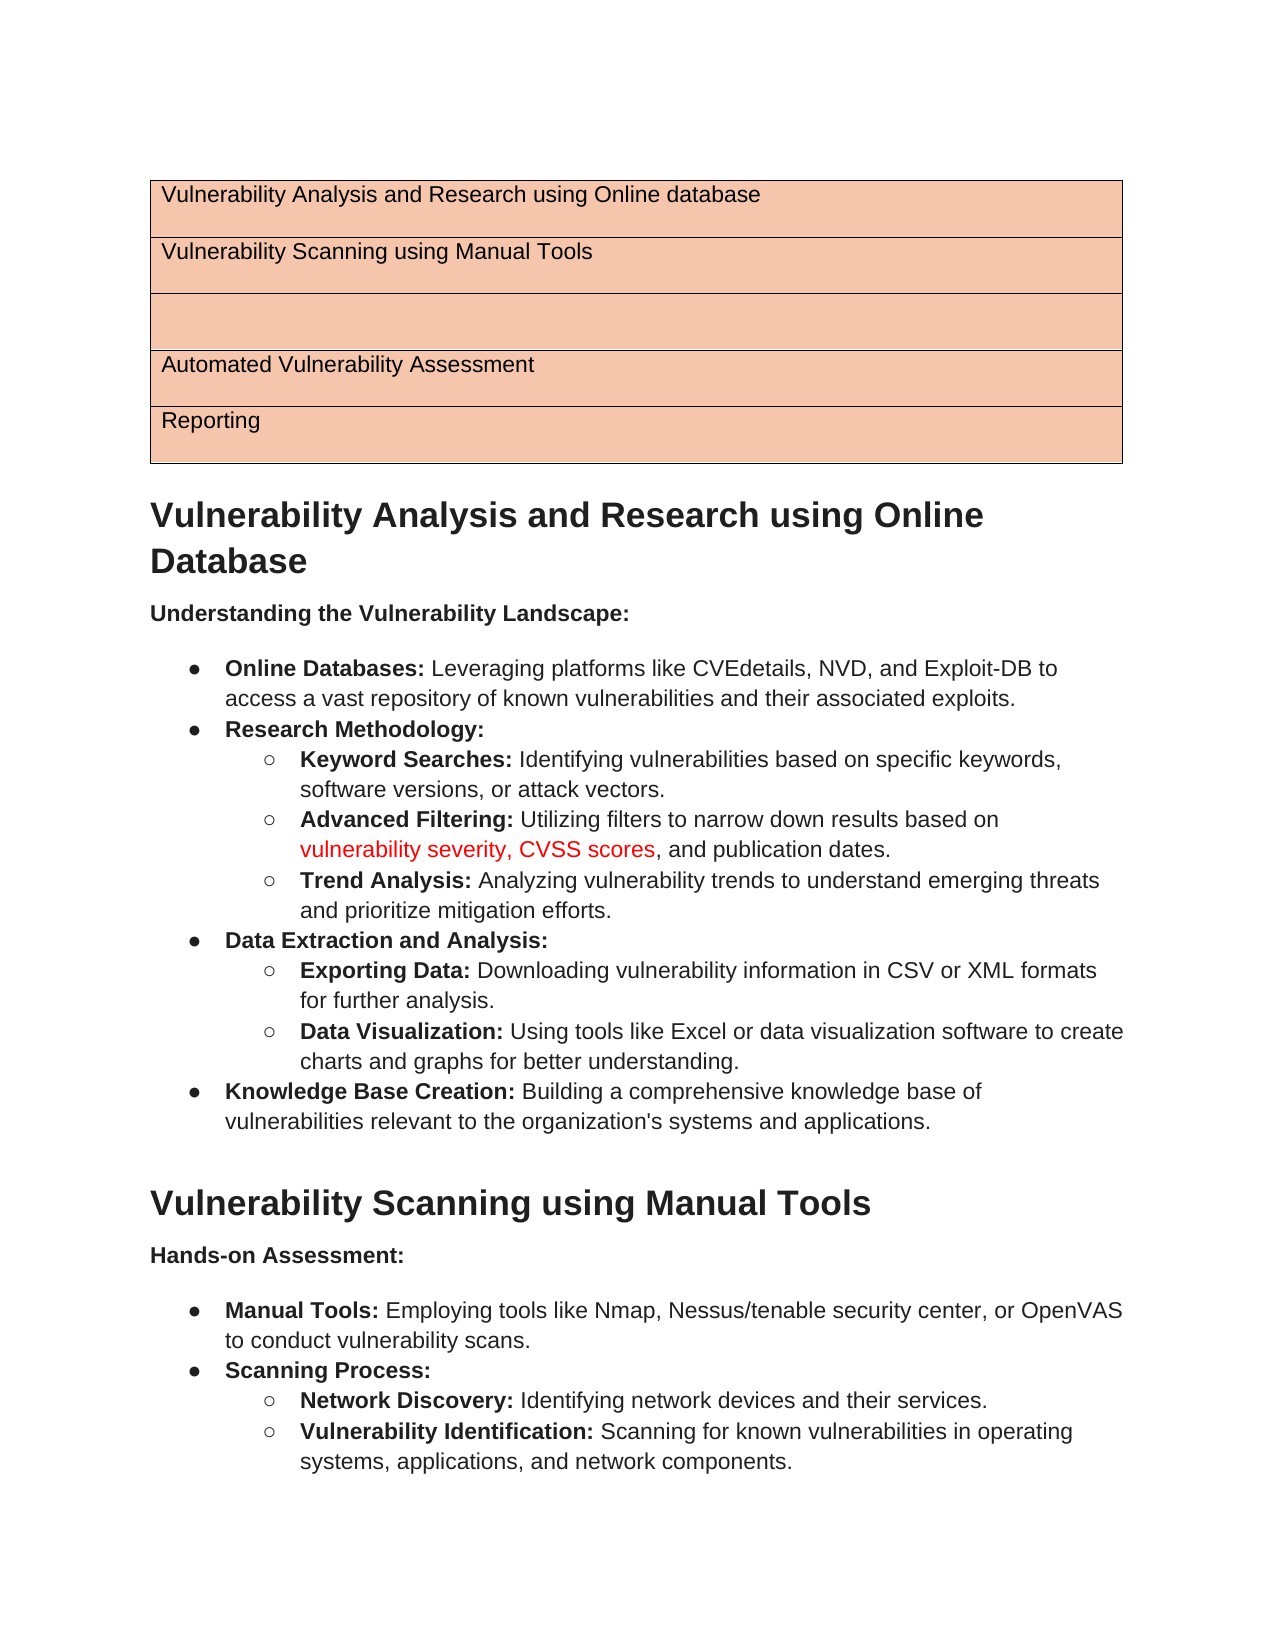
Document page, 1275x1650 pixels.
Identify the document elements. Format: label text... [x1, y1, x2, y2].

list Scanning Process: [187, 1357, 1125, 1383]
list Data Visualization: Using tools like Excel or data visualization software to create charts and graphs for better understanding. [262, 1018, 1125, 1074]
table_header Vulnerability Analysis and Research using Online database [151, 181, 1122, 237]
list Research Methodology: [187, 716, 1125, 742]
list Manual Tools: Employing tools like Nmap, Nessus/tenable security center, or OpenVAS to conduct vulnerability scans. [187, 1297, 1125, 1353]
table_cell [151, 294, 1122, 349]
list Trend Analysis: Analyzing vulnerability trends to understand emerging threats and prioritize mitigation efforts. [262, 867, 1125, 923]
table_cell Reporting [151, 407, 1122, 462]
list Vulnerability Identification: Scanning for known vulnerabilities in operating systems, applications, and network components. [262, 1418, 1125, 1474]
list Data Extraction and Analysis: [187, 927, 1125, 953]
list Knowledge Base Creation: Building a comprehensive knowledge base of vulnerabilities relevant to the organization's systems and applications. [187, 1078, 1125, 1135]
subtitle Vulnerability Scanning using Manual Tools [150, 1182, 1125, 1223]
list Keyword Searches: Identifying vulnerabilities based on specific keywords, software versions, or attack vectors. [262, 746, 1125, 802]
list Network Discovery: Identifying network devices and their services. [262, 1387, 1125, 1414]
text Hands-on Assessment: [150, 1242, 1125, 1268]
text Understanding the Vulnerability Landscape: [150, 600, 1125, 626]
list Exporting Data: Downloading vulnerability information in CSV or XML formats for further analysis. [262, 957, 1125, 1014]
table_cell Automated Vulnerability Assessment [151, 351, 1122, 406]
subtitle Vulnerability Analysis and Research using Online Database [150, 494, 1125, 581]
list Advanced Filtering: Utilizing filters to narrow down results based on vulnerability severity, CVSS scores, and publication dates. [262, 806, 1125, 863]
table_cell Vulnerability Scanning using Manual Tools [151, 238, 1122, 293]
list Online Databases: Leveraging platforms like CVEdetails, NVD, and Exploit-DB to access a vast repository of known vulnerabilities and their associated exploits. [187, 655, 1125, 712]
